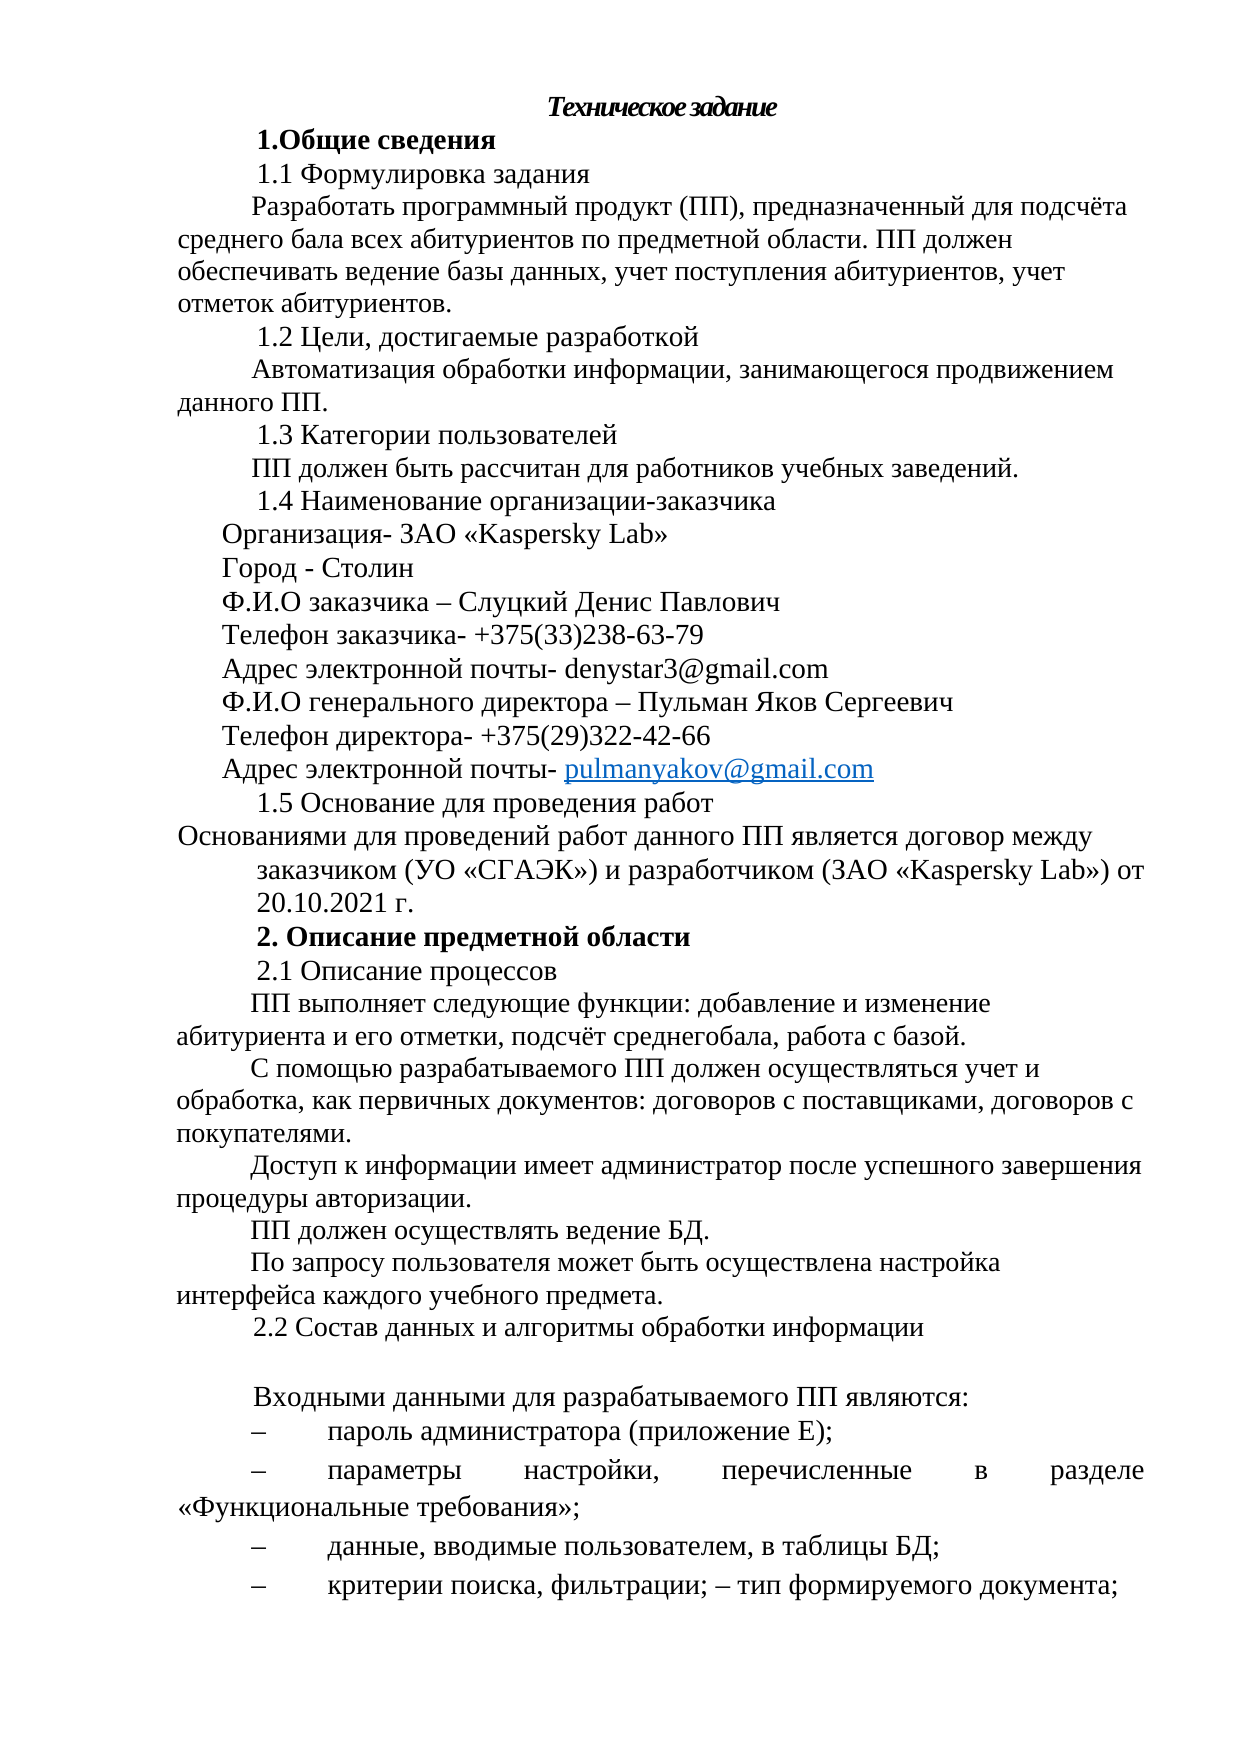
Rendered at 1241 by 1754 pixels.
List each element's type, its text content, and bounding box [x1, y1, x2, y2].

text Автоматизация обработки информации, занимающегося продвижением данного ПП. [177, 352, 1145, 417]
text 2.2 Состав данных и алгоритмы обработки информации [253, 1310, 1145, 1343]
text Доступ к информации имеет администратор после успешного завершения процедуры авторизации. [176, 1148, 1145, 1213]
text Телефон заказчика- +375(33)238-63-79 [222, 617, 1152, 651]
list Основание для проведения работ [256, 785, 1152, 818]
list данные, вводимые пользователем, в таблицы БД; [177, 1528, 1145, 1562]
text ПП выполняет следующие функции: добавление и изменение абитуриента и его отметки, подсчёт среднегобала, работа с базой. [176, 986, 1145, 1051]
list Категории пользователей [256, 417, 1152, 451]
list пароль администратора (приложение Е); [177, 1413, 1145, 1447]
text Город - Столин [222, 550, 1152, 584]
list Цели, достигаемые разработкой [256, 319, 1152, 352]
text 1.Общие сведения [177, 122, 1152, 156]
list параметры настройки, перечисленные в разделе «Функциональные требования»; [177, 1452, 1145, 1523]
text Основаниями для проведений работ данного ПП является договор между заказчиком (УО «СГАЭК») и разработчиком (ЗАО «Kaspersky Lab») от 20.10.2021 г. [177, 818, 1152, 919]
text По запросу пользователя может быть осуществлена настройка интерфейса каждого учебного предмета. [176, 1245, 1145, 1310]
text Адрес электронной почты- denystar3@gmail.com [222, 651, 1152, 684]
text С помощью разрабатываемого ПП должен осуществляться учет и обработка, как первичных документов: договоров с поставщиками, договоров с покупателями. [176, 1051, 1145, 1148]
text Организация- ЗАО «Kaspersky Lab» [222, 517, 1152, 550]
text ПП должен быть рассчитан для работников учебных заведений. [177, 451, 1145, 483]
text Техническое задание [177, 89, 1152, 122]
text ПП должен осуществлять ведение БД. [176, 1213, 1145, 1245]
text Ф.И.О заказчика – Слуцкий Денис Павлович [222, 584, 1152, 617]
list Наименование организации-заказчика [256, 483, 1152, 517]
text Входными данными для разрабатываемого ПП являются: [253, 1379, 1145, 1413]
text 2.1 Описание процессов [256, 953, 1152, 986]
text 2. Описание предметной области [256, 919, 1152, 953]
text Разработать программный продукт (ПП), предназначенный для подсчёта среднего бала всех абитуриентов по предметной области. ПП должен обеспечивать ведение базы данных, учет поступления абитуриентов, учет отметок абитуриентов. [177, 189, 1145, 319]
list критерии поиска, фильтрации; – тип формируемого документа; [177, 1567, 1145, 1601]
text Адрес электронной почты- pulmanyakov@gmail.com [222, 751, 1152, 785]
text Телефон директора- +375(29)322-42-66 [222, 718, 1152, 751]
text Ф.И.О генерального директора – Пульман Яков Сергеевич [222, 684, 1152, 718]
list Формулировка задания [256, 156, 1152, 189]
